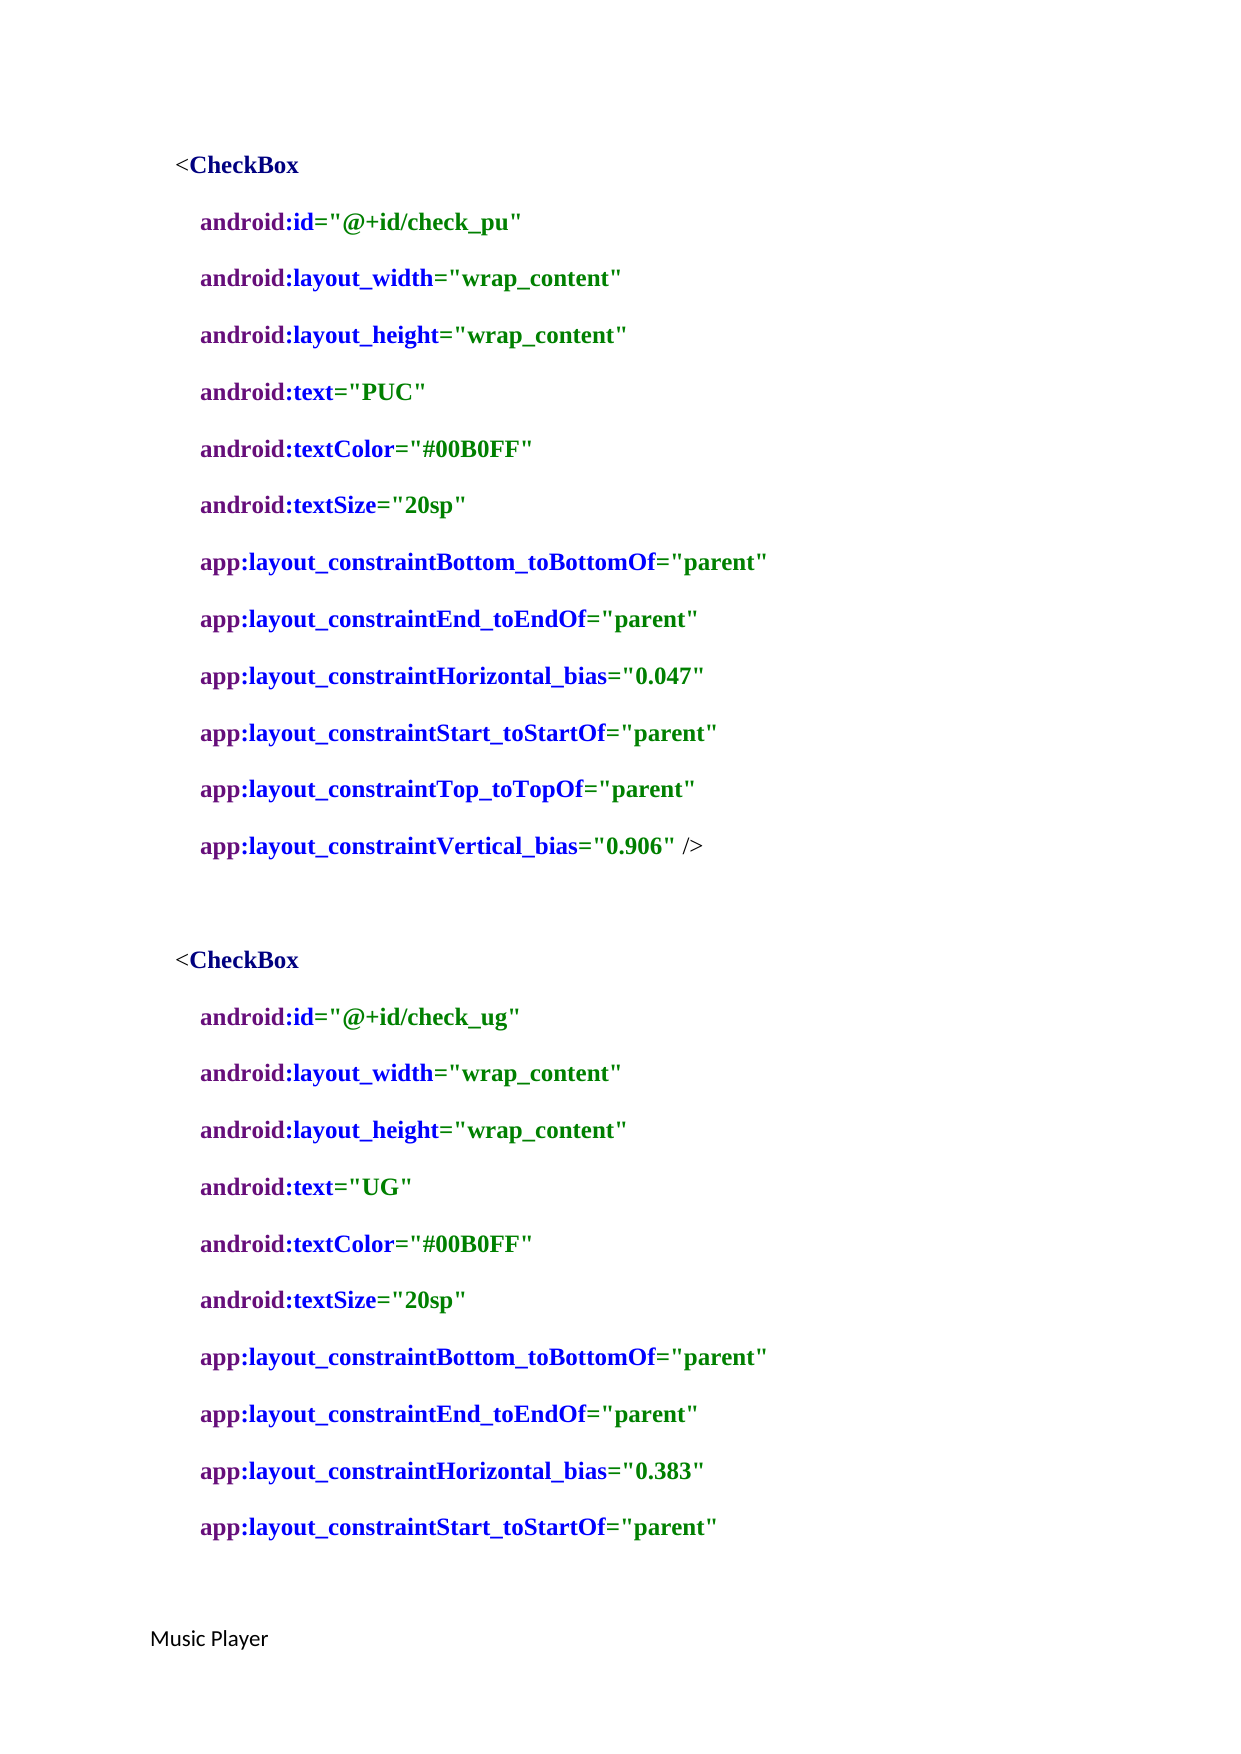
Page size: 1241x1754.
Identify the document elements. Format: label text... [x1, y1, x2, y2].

text app:layout_constraintStart_toStartOf="parent" [150, 718, 1090, 774]
text android:layout_width="wrap_content" [150, 1058, 1090, 1115]
text app:layout_constraintBottom_toBottomOf="parent" [150, 547, 1090, 604]
text app:layout_constraintVertical_bias="0.906" /> [150, 831, 1090, 888]
text <CheckBox [150, 945, 1090, 1002]
text app:layout_constraintHorizontal_bias="0.383" [150, 1456, 1090, 1512]
text android:id="@+id/check_ug" [150, 1002, 1090, 1058]
text app:layout_constraintEnd_toEndOf="parent" [150, 604, 1090, 661]
text android:layout_width="wrap_content" [150, 263, 1090, 320]
text app:layout_constraintEnd_toEndOf="parent" [150, 1399, 1090, 1456]
text app:layout_constraintBottom_toBottomOf="parent" [150, 1342, 1090, 1399]
text app:layout_constraintTop_toTopOf="parent" [150, 774, 1090, 831]
text android:text="PUC" [150, 377, 1090, 434]
text android:textColor="#00B0FF" [150, 1229, 1090, 1285]
text android:layout_height="wrap_content" [150, 1115, 1090, 1172]
text android:textSize="20sp" [150, 1285, 1090, 1342]
text app:layout_constraintHorizontal_bias="0.047" [150, 661, 1090, 718]
text android:layout_height="wrap_content" [150, 320, 1090, 377]
text app:layout_constraintStart_toStartOf="parent" [150, 1512, 1090, 1569]
text <CheckBox [150, 150, 1090, 207]
text android:textSize="20sp" [150, 491, 1090, 547]
text android:text="UG" [150, 1172, 1090, 1229]
text android:textColor="#00B0FF" [150, 434, 1090, 491]
text android:id="@+id/check_pu" [150, 207, 1090, 263]
